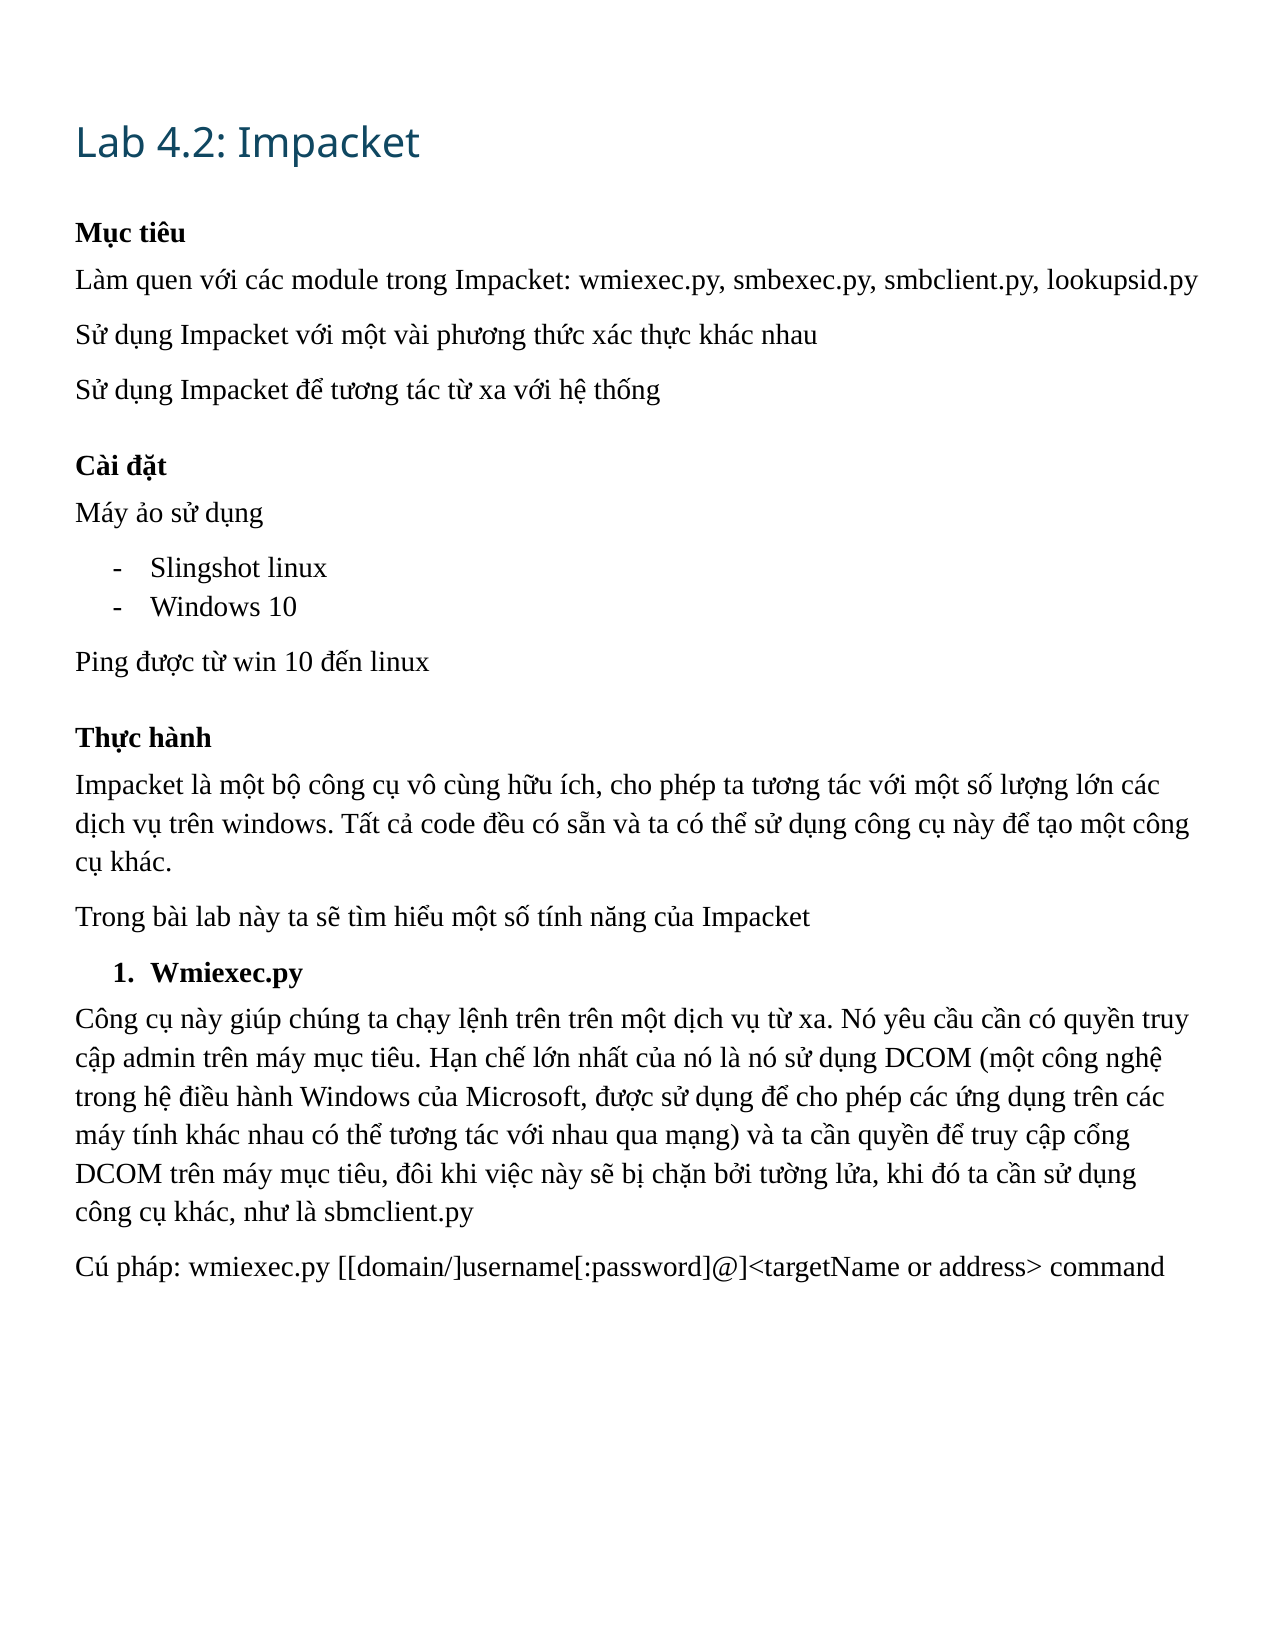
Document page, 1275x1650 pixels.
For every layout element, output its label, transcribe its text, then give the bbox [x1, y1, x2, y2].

list Wmiexec.py [112, 955, 1200, 988]
text Làm quen với các module trong Impacket: wmiexec.py, smbexec.py, smbclient.py, lookupsid.py [75, 262, 1200, 296]
text Cài đặt [75, 448, 1200, 482]
text Sử dụng Impacket với một vài phương thức xác thực khác nhau [75, 317, 1200, 351]
text Máy ảo sử dụng [75, 495, 1200, 529]
list Slingshot linux [112, 551, 1200, 584]
text Cú pháp: wmiexec.py [[domain/]username[:password]@]<targetName or address> command [75, 1249, 1200, 1283]
list Windows 10 [112, 589, 1200, 623]
text Trong bài lab này ta sẽ tìm hiểu một số tính năng của Impacket [75, 899, 1200, 933]
text Thực hành [75, 720, 1200, 754]
text Impacket là một bộ công cụ vô cùng hữu ích, cho phép ta tương tác với một số lượng lớn các dịch vụ trên windows. Tất cả code đều có sẵn và ta có thể sử dụng công cụ này để tạo một công cụ khác. [75, 767, 1200, 878]
text Sử dụng Impacket để tương tác từ xa với hệ thống [75, 372, 1200, 406]
text Ping được từ win 10 đến linux [75, 644, 1200, 678]
text Mục tiêu [75, 215, 1200, 249]
text Công cụ này giúp chúng ta chạy lệnh trên trên một dịch vụ từ xa. Nó yêu cầu cần có quyền truy cập admin trên máy mục tiêu. Hạn chế lớn nhất của nó là nó sử dụng DCOM (một công nghệ trong hệ điều hành Windows của Microsoft, được sử dụng để cho phép các ứng dụng trên các máy tính khác nhau có thể tương tác với nhau qua mạng) và ta cần quyền để truy cập cổng DCOM trên máy mục tiêu, đôi khi việc này sẽ bị chặn bởi tường lửa, khi đó ta cần sử dụng công cụ khác, như là sbmclient.py [75, 1002, 1200, 1228]
subtitle Lab 4.2: Impacket [75, 112, 1200, 169]
